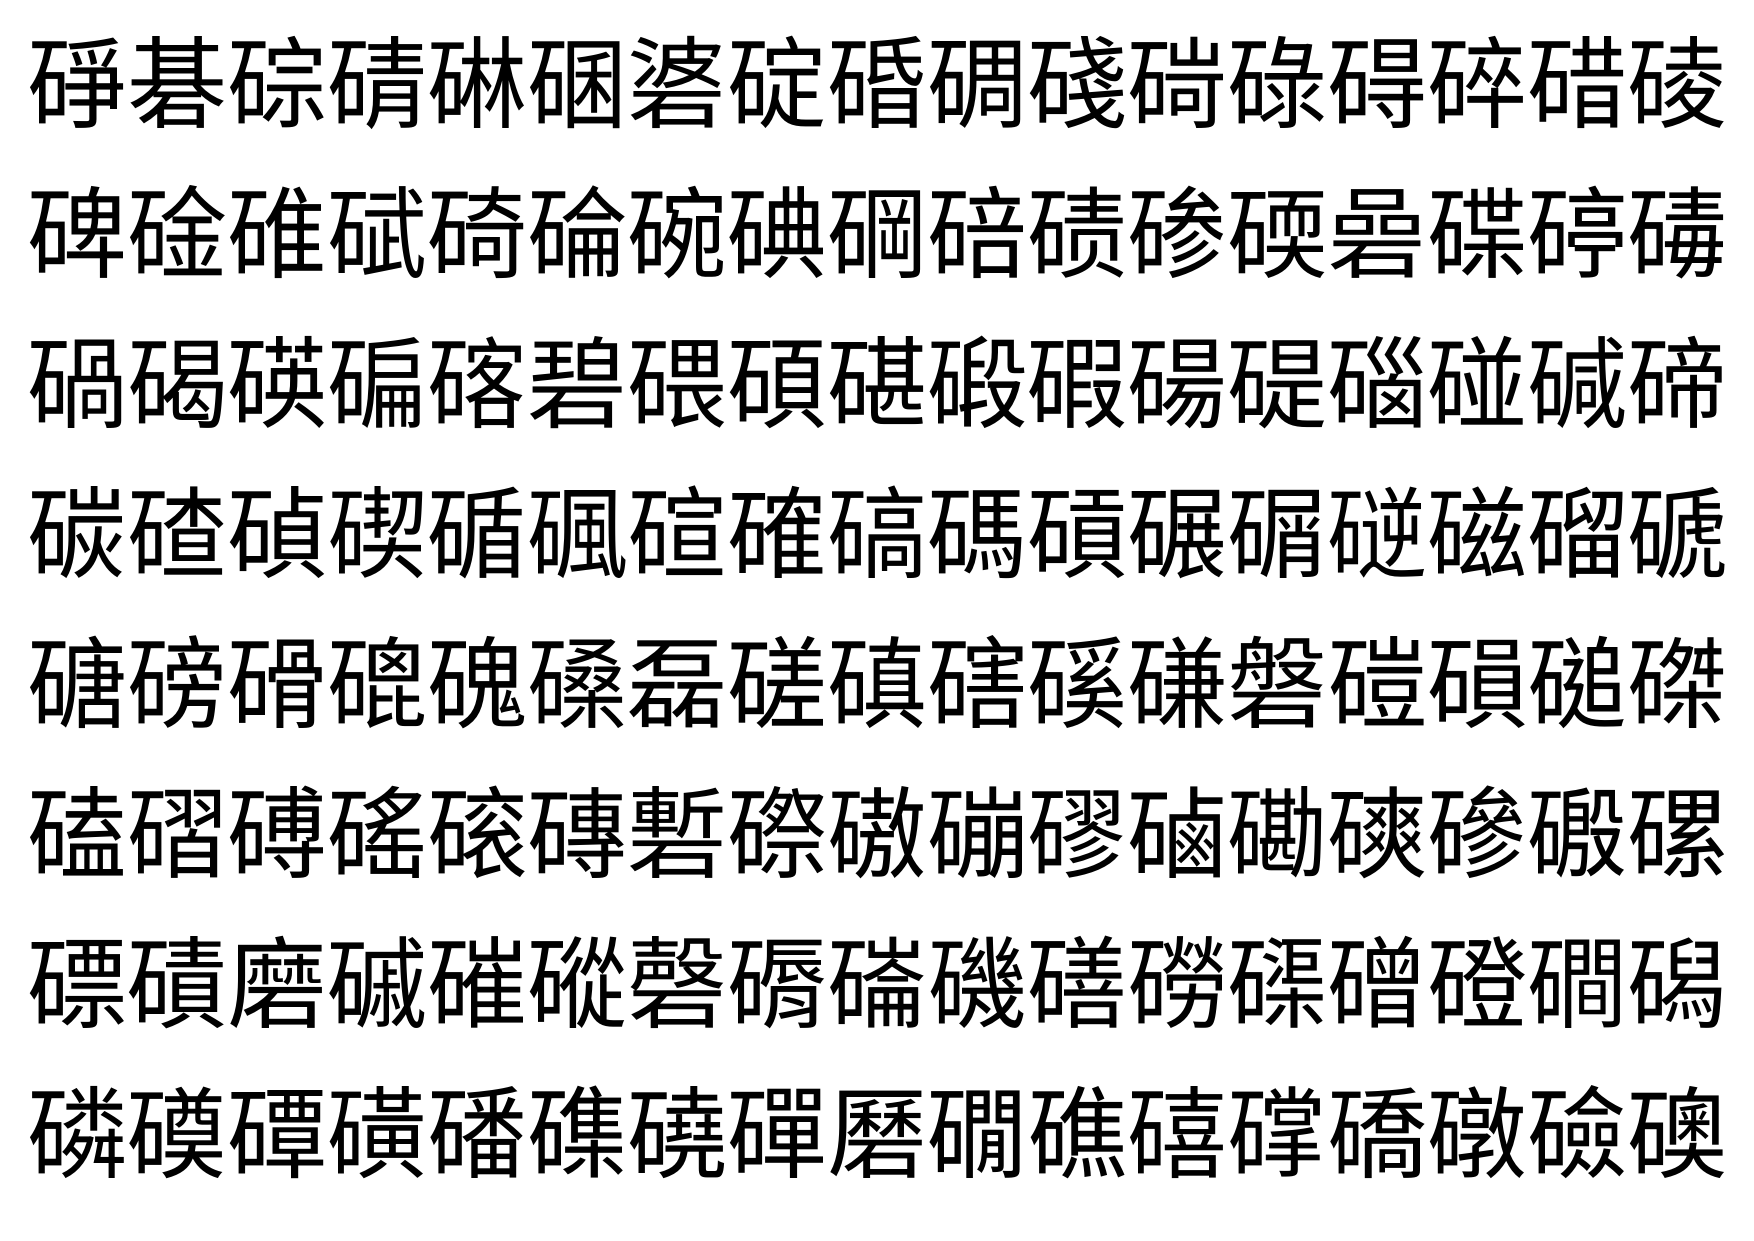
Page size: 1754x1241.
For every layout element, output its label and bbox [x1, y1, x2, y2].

text [0, 1, 1754, 1201]
